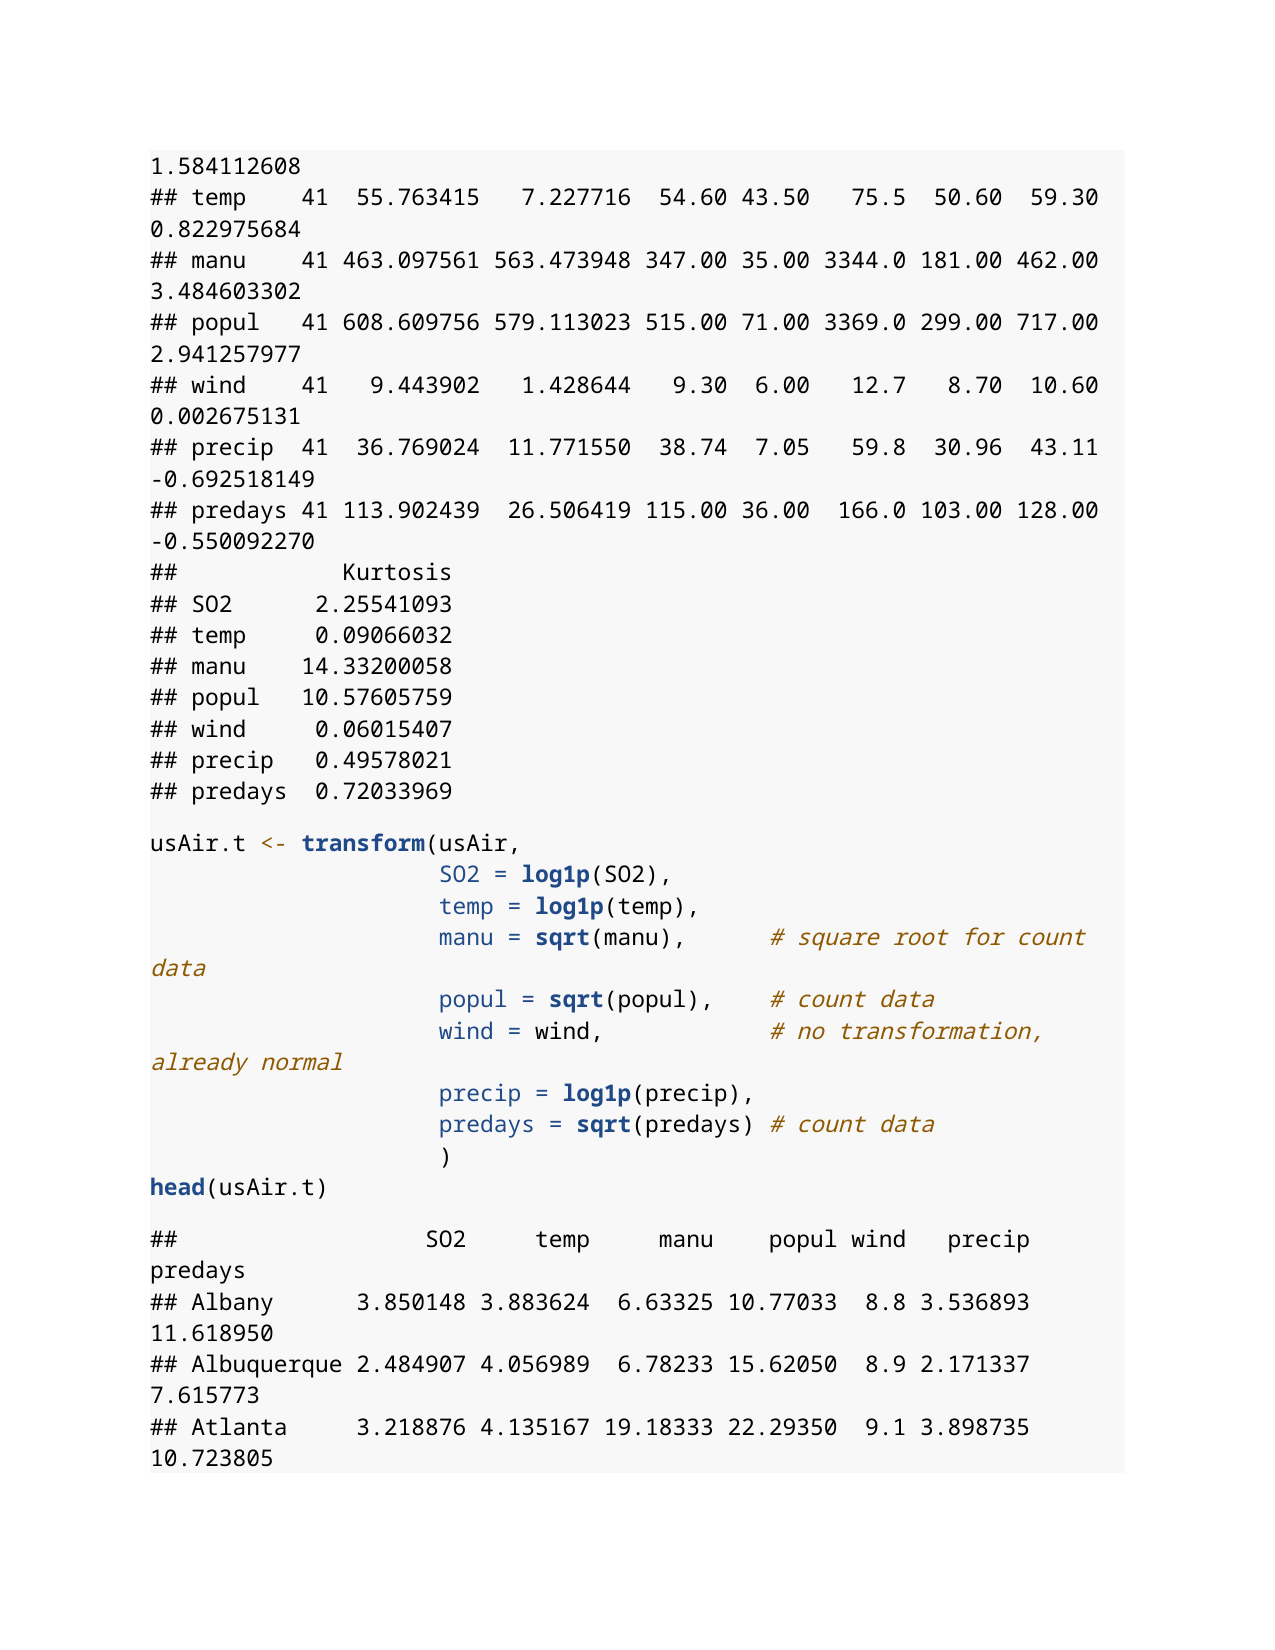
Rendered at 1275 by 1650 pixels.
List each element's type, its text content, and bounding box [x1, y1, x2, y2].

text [150, 150, 1125, 806]
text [150, 1223, 1125, 1473]
text usAir.t <- transform(usAir, SO2 = log1p(SO2), temp = log1p(temp), manu = sqrt(manu), # square root for count data popul = sqrt(popul), # count data wind = wind, # no transformation, already normal precip = log1p(precip), predays = sqrt(predays) # count data ) head(usAir.t) [150, 827, 1125, 1202]
